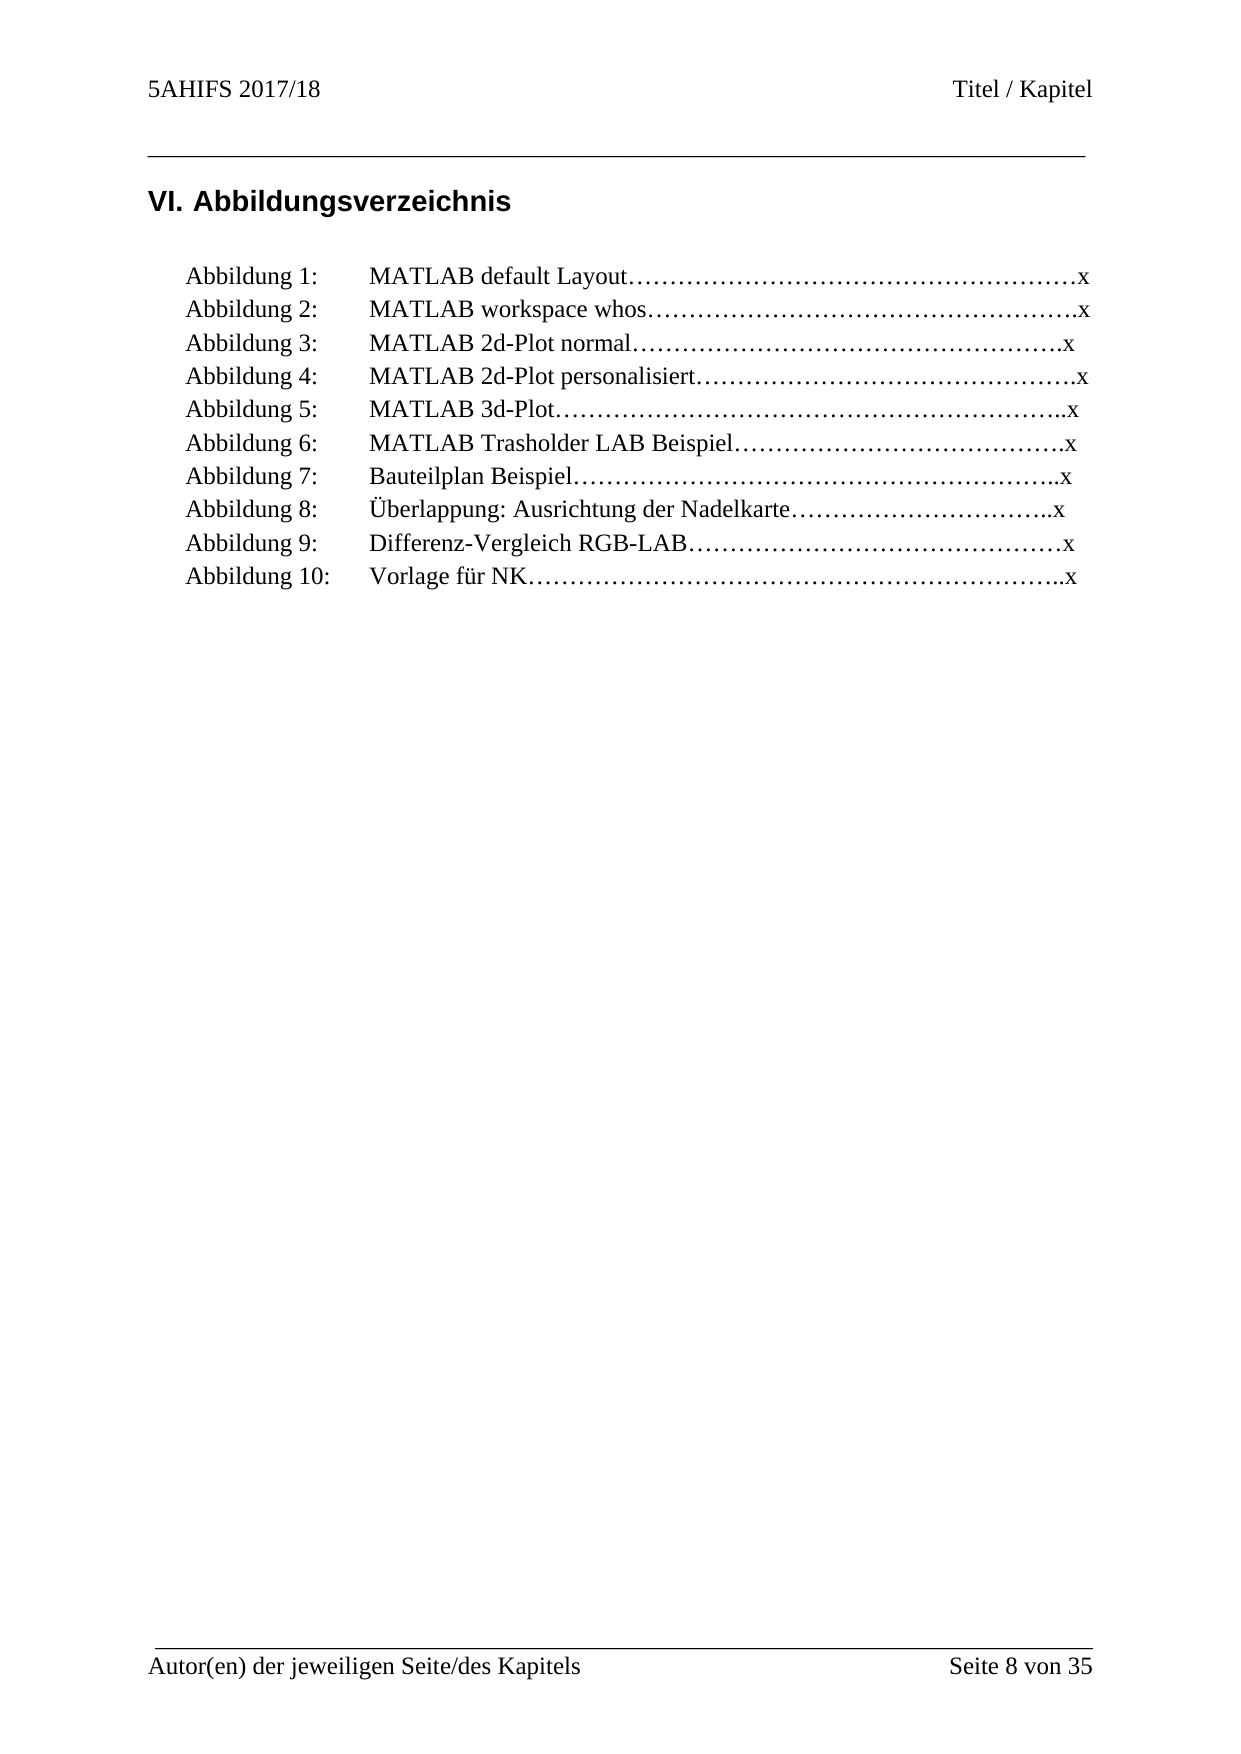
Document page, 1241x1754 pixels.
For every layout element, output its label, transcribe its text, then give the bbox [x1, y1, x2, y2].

list Vorlage für NK………………………………………………………..x [185, 558, 1093, 591]
list Differenz-Vergleich RGB-LAB………………………………………x [185, 524, 1093, 558]
list MATLAB Trasholder LAB Beispiel………………………………….x [185, 424, 1093, 458]
list MATLAB workspace whos…………………………………………….x [185, 291, 1093, 324]
subtitle Abbildungsverzeichnis [148, 185, 1093, 218]
list Überlappung: Ausrichtung der Nadelkarte…………………………..x [185, 491, 1093, 524]
list MATLAB default Layout………………………………………………x [185, 258, 1093, 291]
list MATLAB 2d-Plot normal…………………………………………….x [185, 324, 1093, 358]
list Bauteilplan Beispiel…………………………………………………..x [185, 458, 1093, 491]
list MATLAB 2d-Plot personalisiert……………………………………….x [185, 358, 1093, 391]
list MATLAB 3d-Plot……………………………………………………..x [185, 391, 1093, 424]
